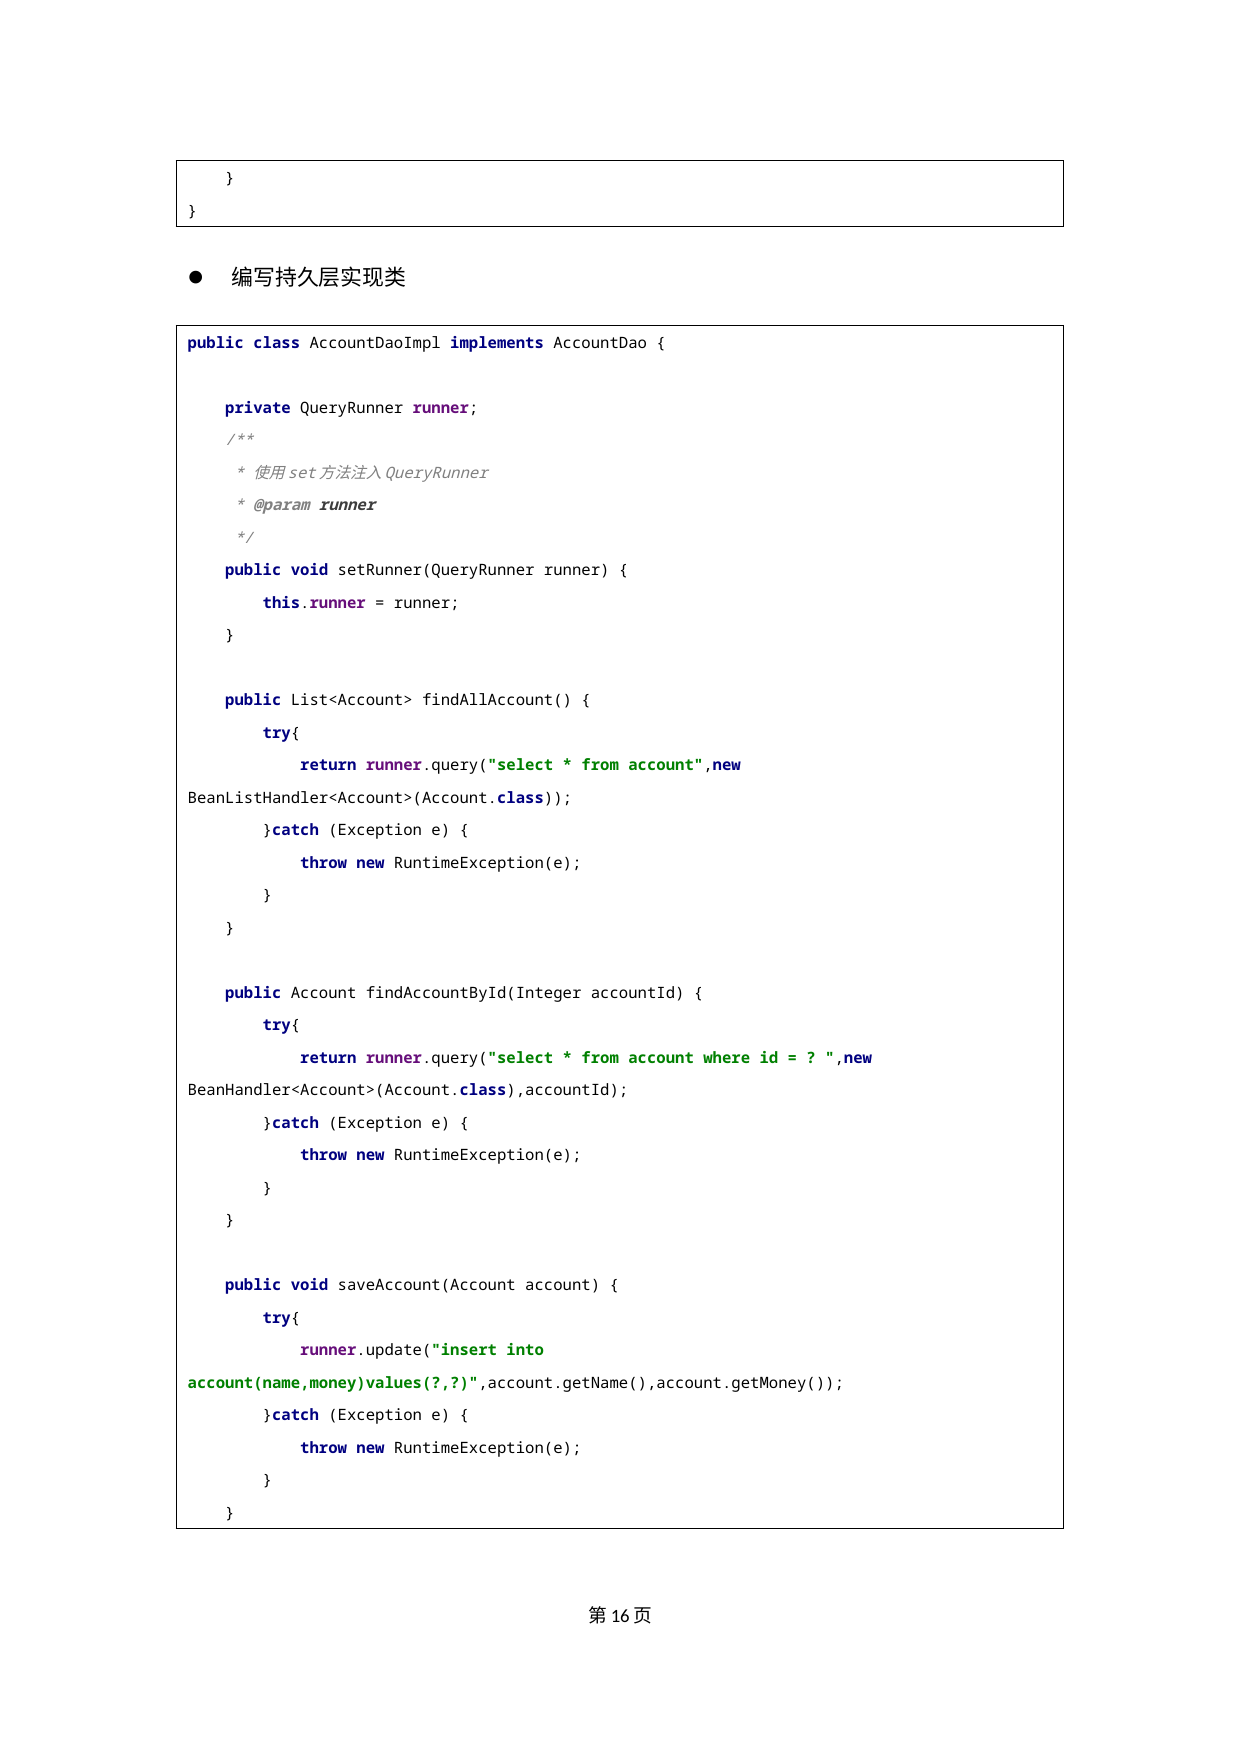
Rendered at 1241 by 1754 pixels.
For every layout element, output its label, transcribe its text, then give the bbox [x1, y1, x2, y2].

list 编写持久层实现类 [187, 260, 1053, 292]
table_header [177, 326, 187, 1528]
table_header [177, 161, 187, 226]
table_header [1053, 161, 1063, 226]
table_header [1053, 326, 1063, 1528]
